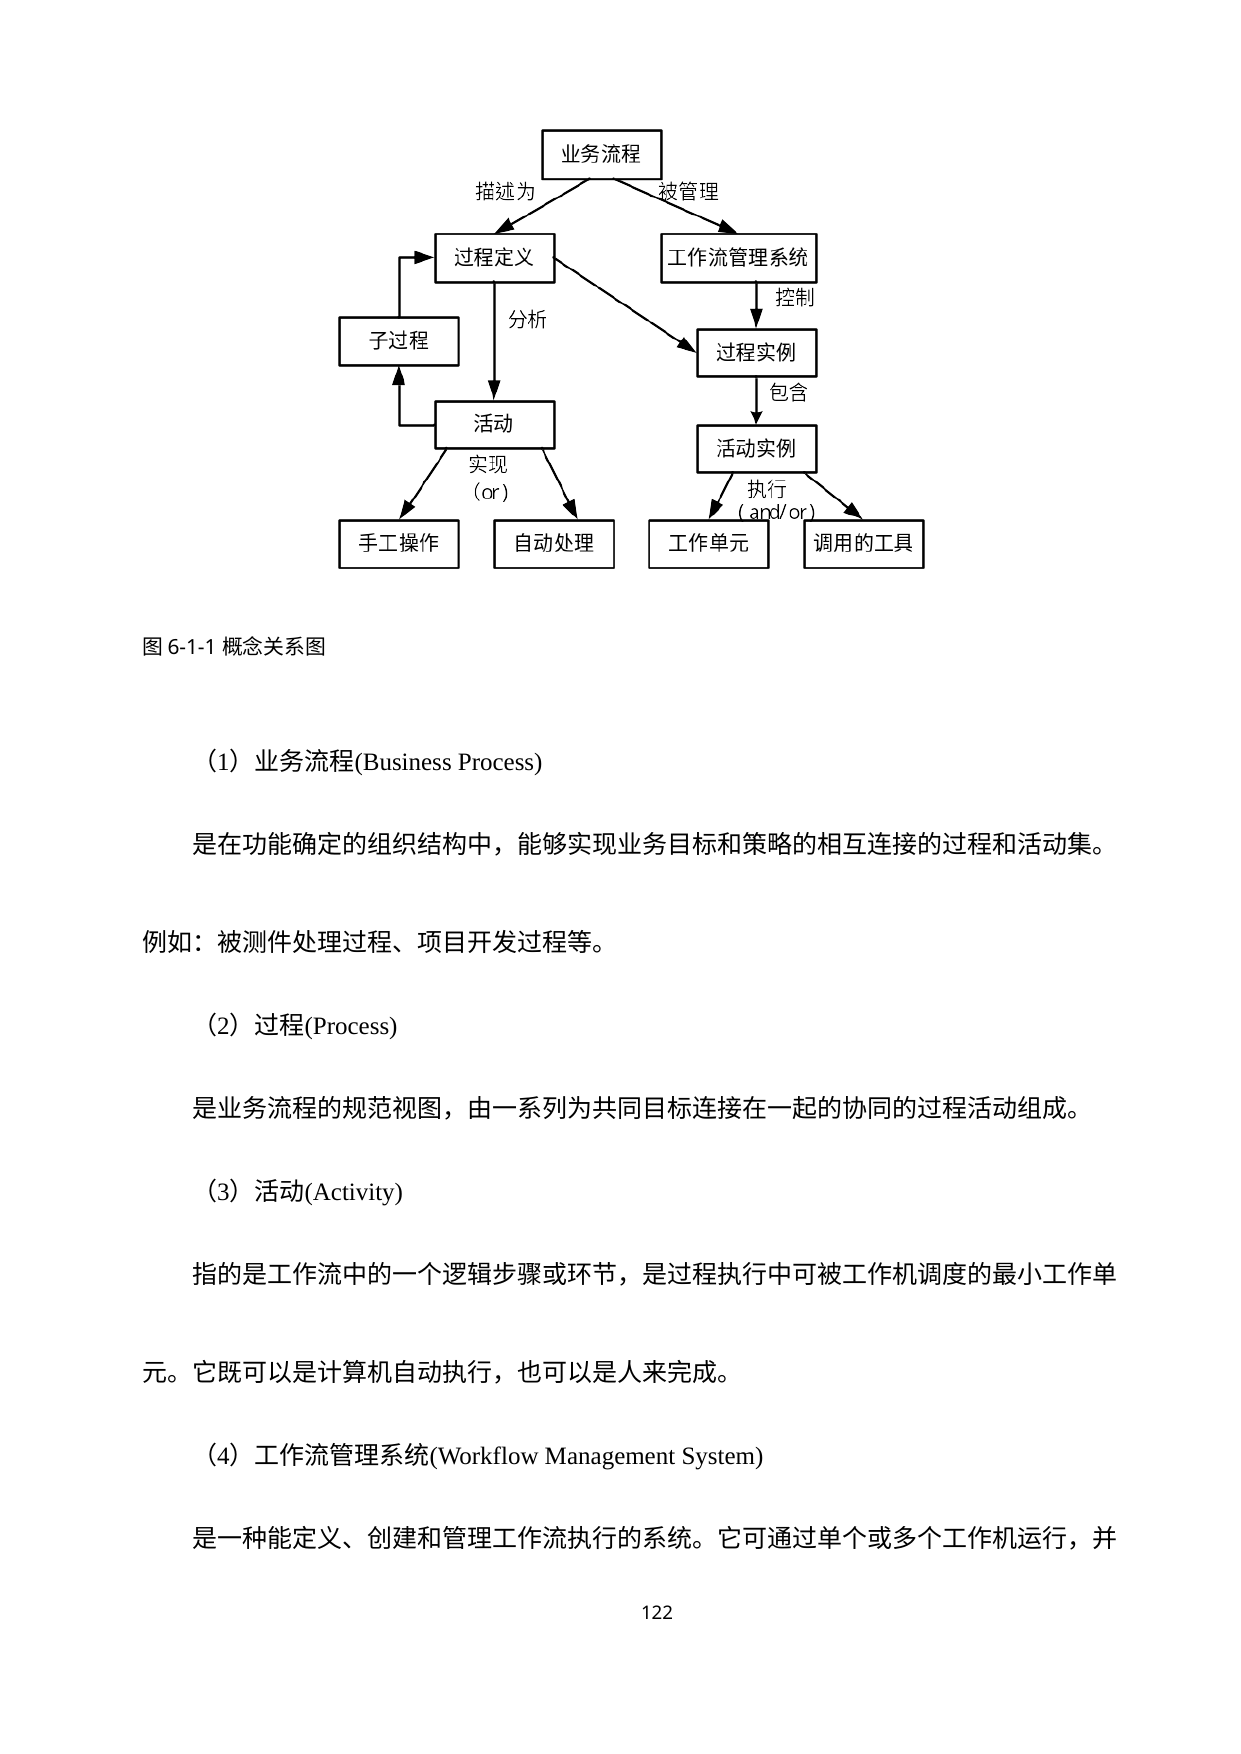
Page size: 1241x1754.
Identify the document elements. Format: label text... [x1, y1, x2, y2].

text （3）活动(Activity) [142, 1157, 1122, 1222]
text （1）业务流程(Business Process) [142, 727, 1122, 792]
text 图 6-1-1 概念关系图 [142, 629, 1122, 662]
text 是在功能确定的组织结构中，能够实现业务目标和策略的相互连接的过程和活动集。例如：被测件处理过程、项目开发过程等。 [142, 810, 1122, 973]
text （2）过程(Process) [142, 991, 1122, 1056]
text 是业务流程的规范视图，由一系列为共同目标连接在一起的协同的过程活动组成。 [142, 1074, 1122, 1139]
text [142, 1504, 1122, 1569]
text （4）工作流管理系统(Workflow Management System) [142, 1421, 1122, 1486]
text 指的是工作流中的一个逻辑步骤或环节，是过程执行中可被工作机调度的最小工作单元。它既可以是计算机自动执行，也可以是人来完成。 [142, 1240, 1122, 1403]
